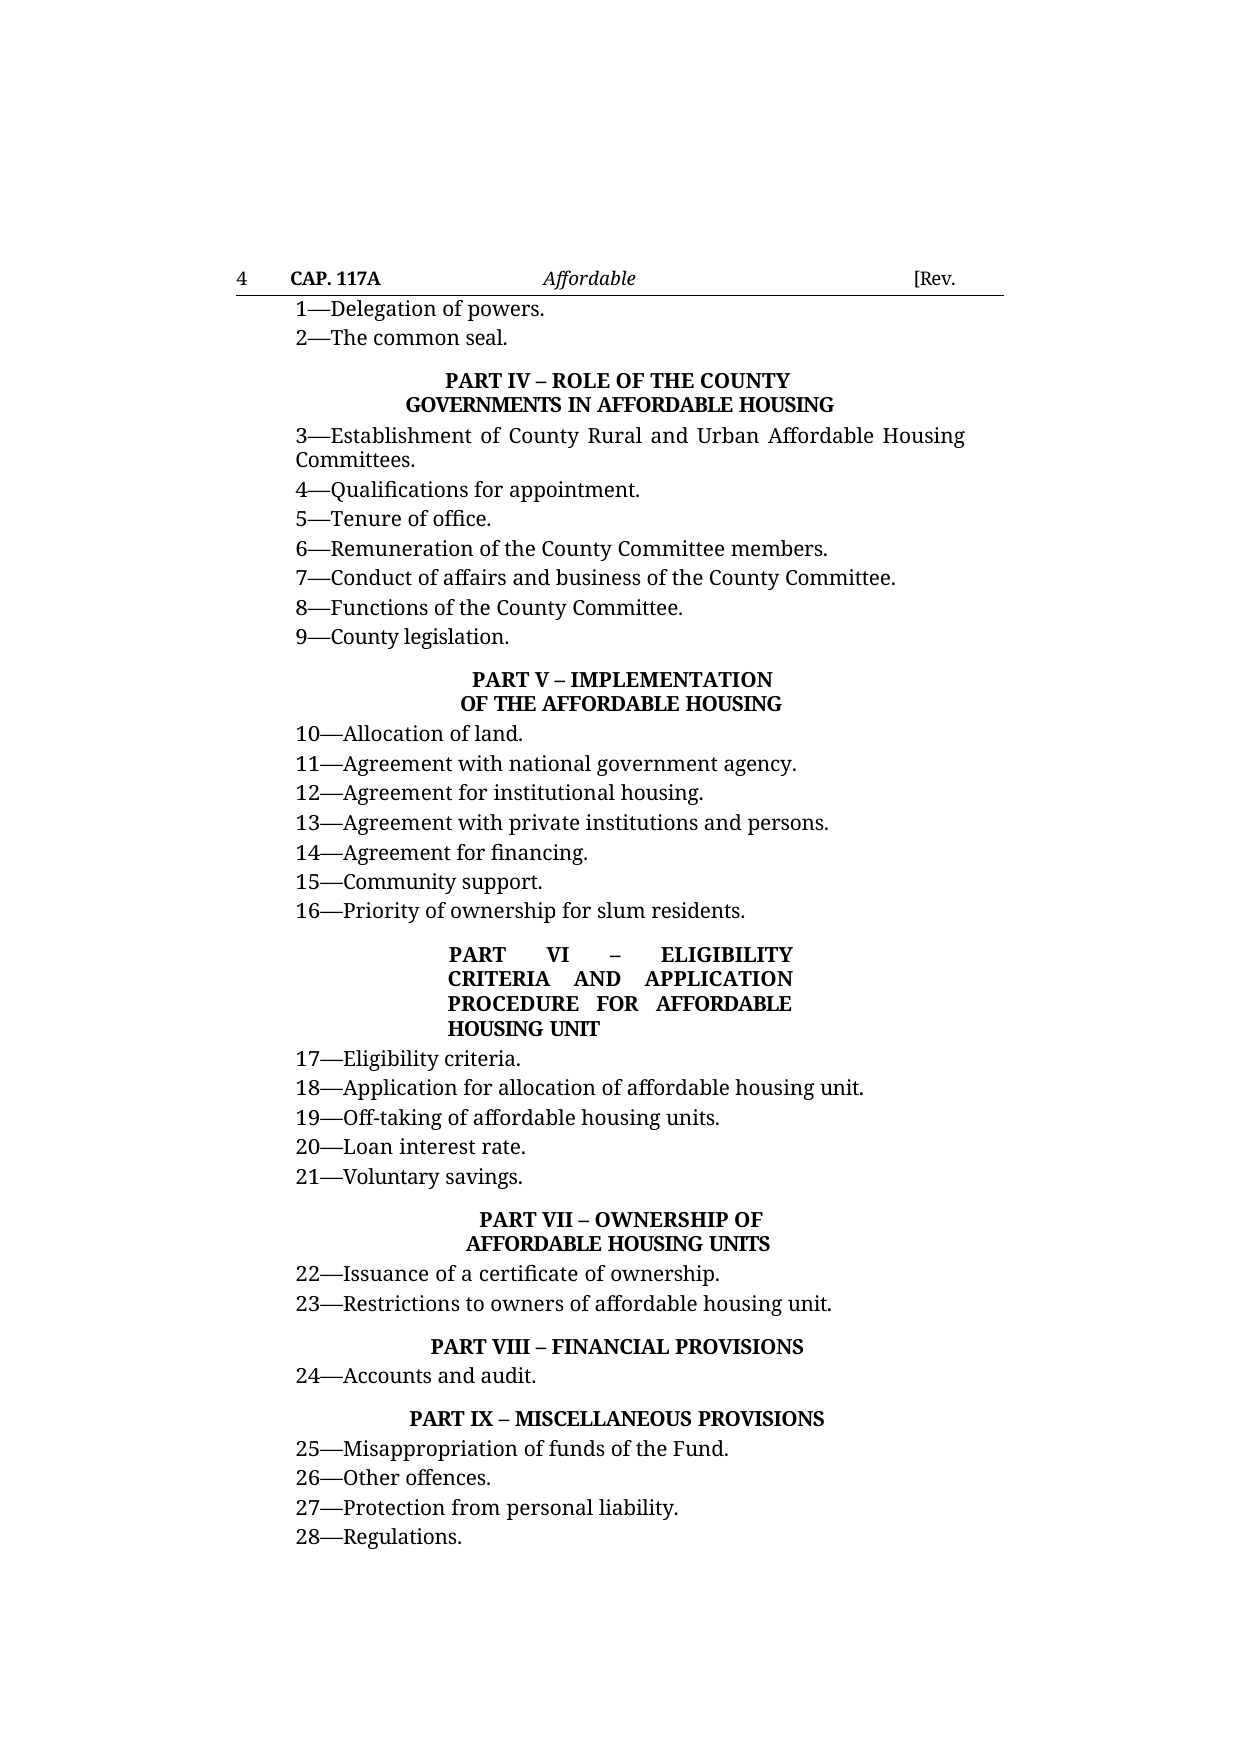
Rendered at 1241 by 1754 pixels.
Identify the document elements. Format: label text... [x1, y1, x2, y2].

text 13—Agreement with private institutions and persons. [295, 808, 1065, 837]
text 3—Establishment of County Rural and Urban Affordable Housing Committees. [295, 423, 1065, 473]
text 25—Misappropriation of funds of the Fund. [295, 1434, 1065, 1462]
subtitle PART VI – ELIGIBILITY CRITERIA AND APPLICATION PROCEDURE FOR AFFORDABLE HOUSING UNIT [447, 942, 793, 1042]
text 7—Conduct of affairs and business of the County Committee. [295, 563, 1065, 592]
text 18—Application for allocation of affordable housing unit. [295, 1073, 1065, 1102]
text 14—Agreement for ﬁnancing. [295, 838, 1065, 866]
text 6—Remuneration of the County Committee members. [295, 534, 1065, 562]
text 16—Priority of ownership for slum residents. [295, 897, 1065, 925]
subtitle PART V – IMPLEMENTATION OF THE AFFORDABLE HOUSING [460, 668, 801, 718]
text 10—Allocation of land. [295, 719, 1065, 748]
text 21—Voluntary savings. [295, 1162, 1065, 1191]
text 5—Tenure of ofﬁce. [295, 504, 1065, 533]
text 4—Qualiﬁcations for appointment. [295, 475, 1065, 503]
subtitle PART VIII – FINANCIAL PROVISIONS [414, 1332, 821, 1360]
text 8—Functions of the County Committee. [295, 593, 1065, 621]
text 27—Protection from personal liability. [295, 1493, 1065, 1521]
text 9—County legislation. [295, 622, 1065, 651]
text 23—Restrictions to owners of affordable housing unit. [295, 1289, 1065, 1317]
text 24—Accounts and audit. [295, 1361, 1065, 1390]
text 11—Agreement with national government agency. [295, 749, 1065, 777]
subtitle PART IV – ROLE OF THE COUNTY GOVERNMENTS IN AFFORDABLE HOUSING [397, 369, 838, 419]
text 2—The common seal. [295, 323, 1065, 352]
text 1—Delegation of powers. [295, 294, 1065, 322]
text 26—Other offences. [295, 1463, 1065, 1492]
text 12—Agreement for institutional housing. [295, 778, 1065, 807]
text 15—Community support. [295, 867, 1065, 896]
subtitle PART VII – OWNERSHIP OF AFFORDABLE HOUSING UNITS [466, 1207, 801, 1258]
text 19—Off-taking of affordable housing units. [295, 1103, 1065, 1131]
text 17—Eligibility criteria. [295, 1044, 1065, 1072]
text 22—Issuance of a certiﬁcate of ownership. [295, 1259, 1065, 1288]
text 28—Regulations. [295, 1522, 1065, 1551]
text 20—Loan interest rate. [295, 1132, 1065, 1161]
subtitle PART IX – MISCELLANEOUS PROVISIONS [361, 1404, 874, 1433]
